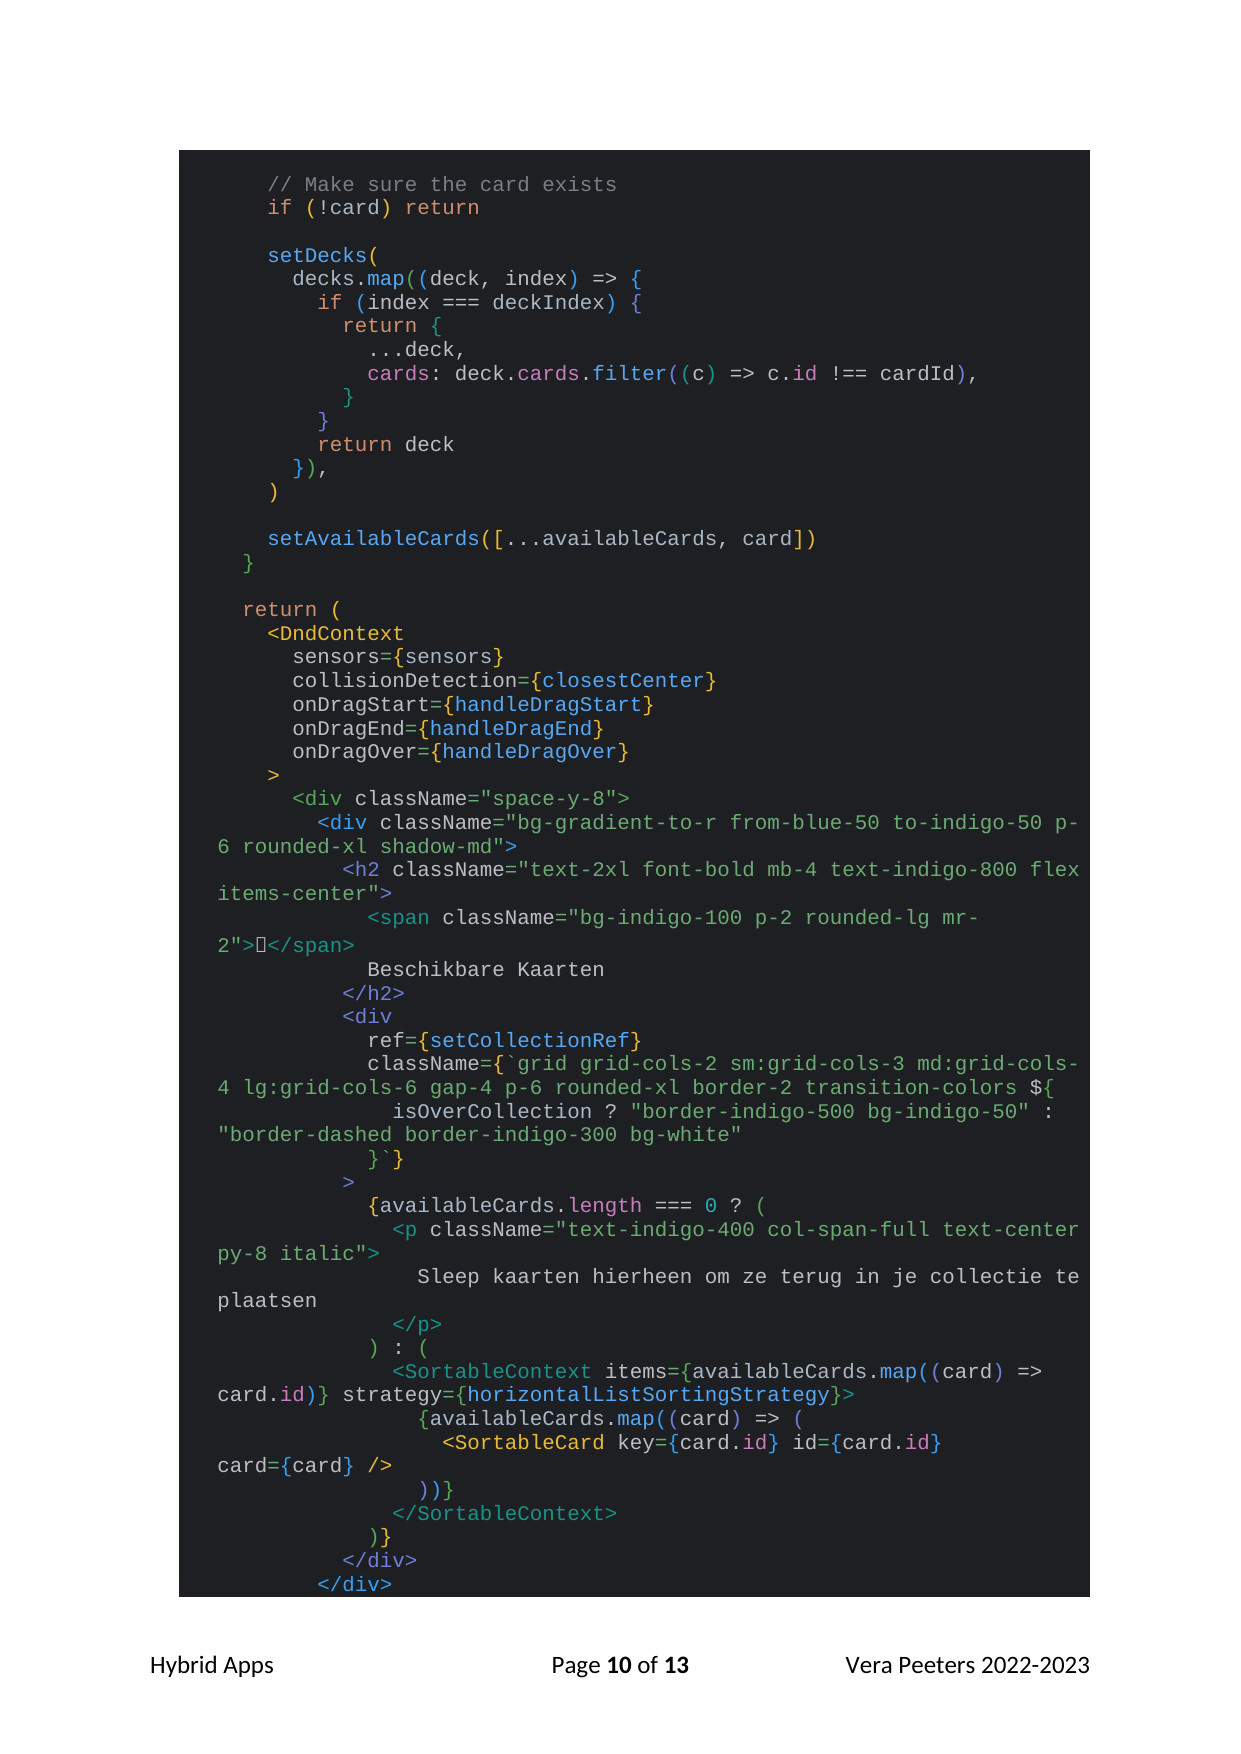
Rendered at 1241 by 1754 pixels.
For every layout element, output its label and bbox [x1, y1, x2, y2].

list [179, 150, 1090, 1597]
